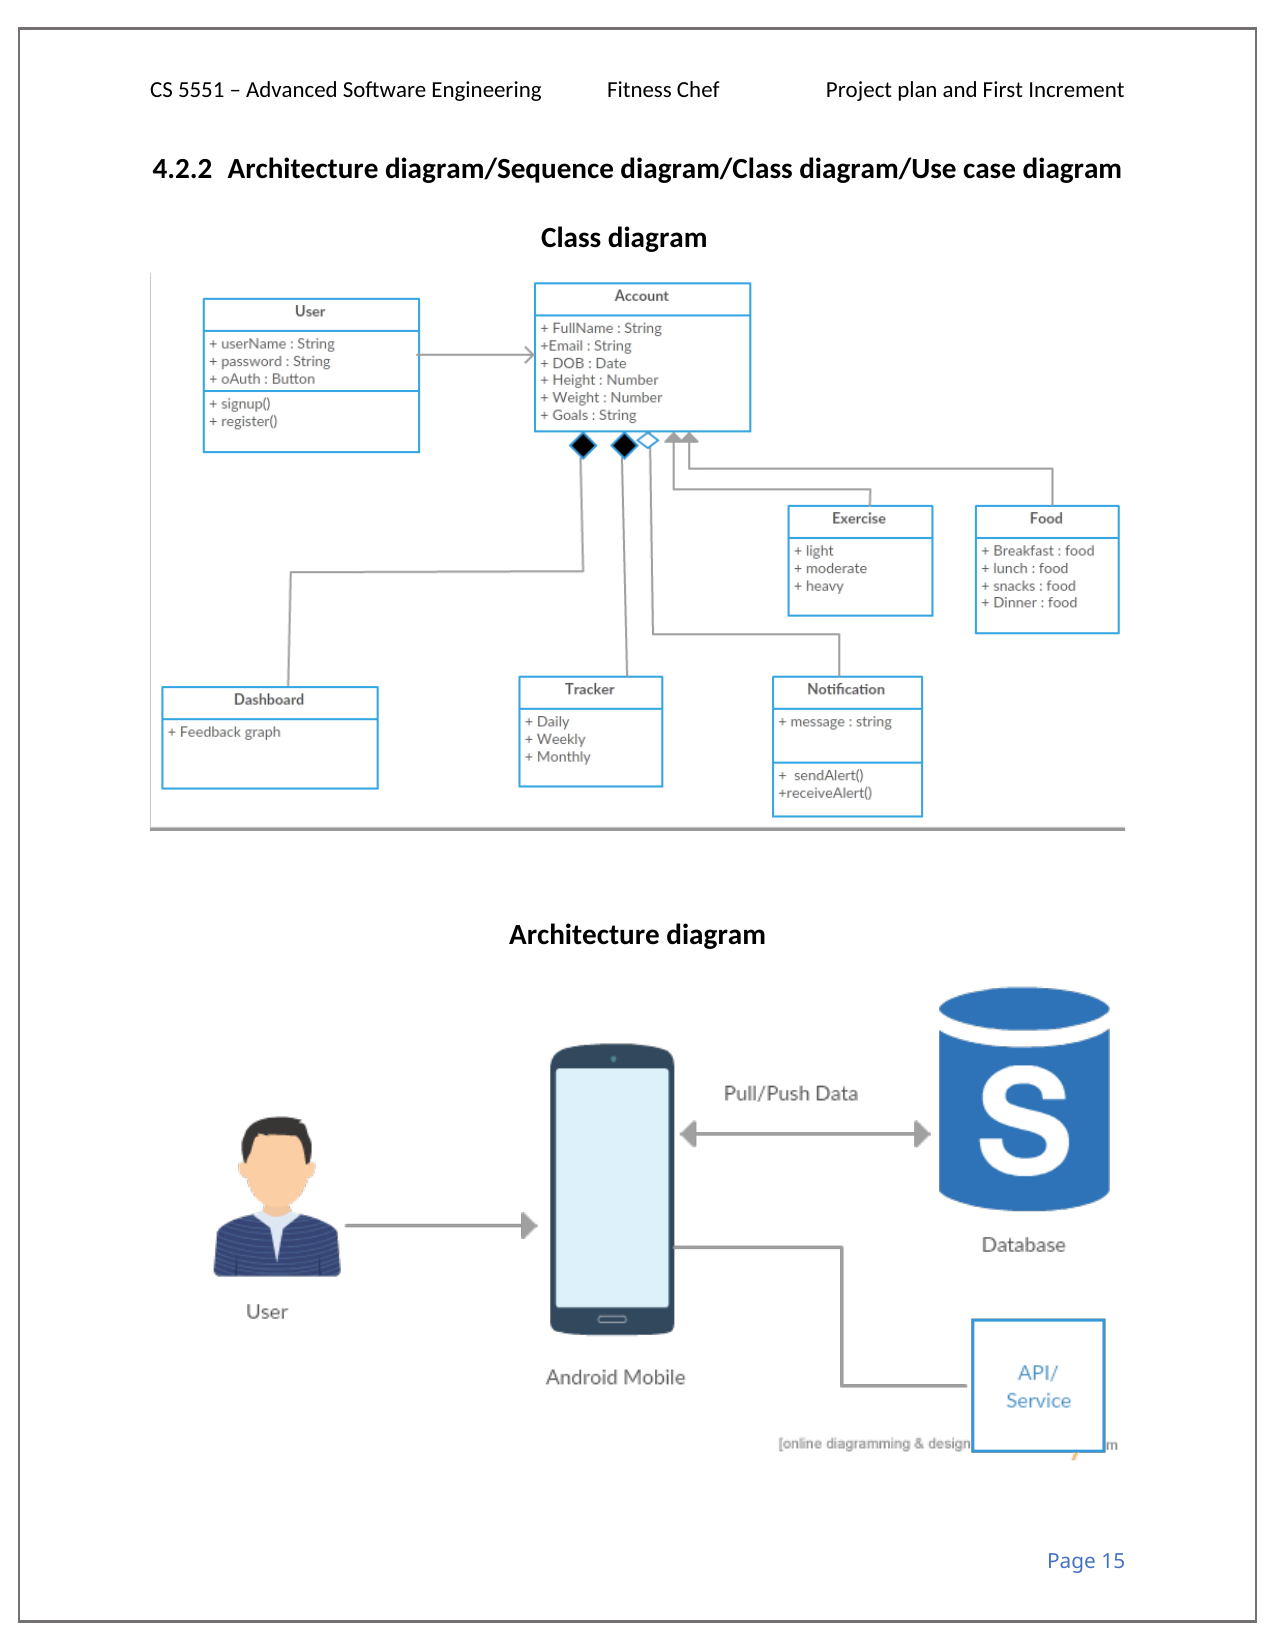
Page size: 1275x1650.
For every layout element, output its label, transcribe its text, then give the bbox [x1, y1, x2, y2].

text Architecture diagram [150, 916, 1125, 952]
picture [150, 273, 1125, 831]
list Class diagram [225, 219, 1125, 254]
list Architecture diagram/Sequence diagram/Class diagram/Use case diagram [150, 150, 1125, 186]
picture [150, 971, 1125, 1466]
